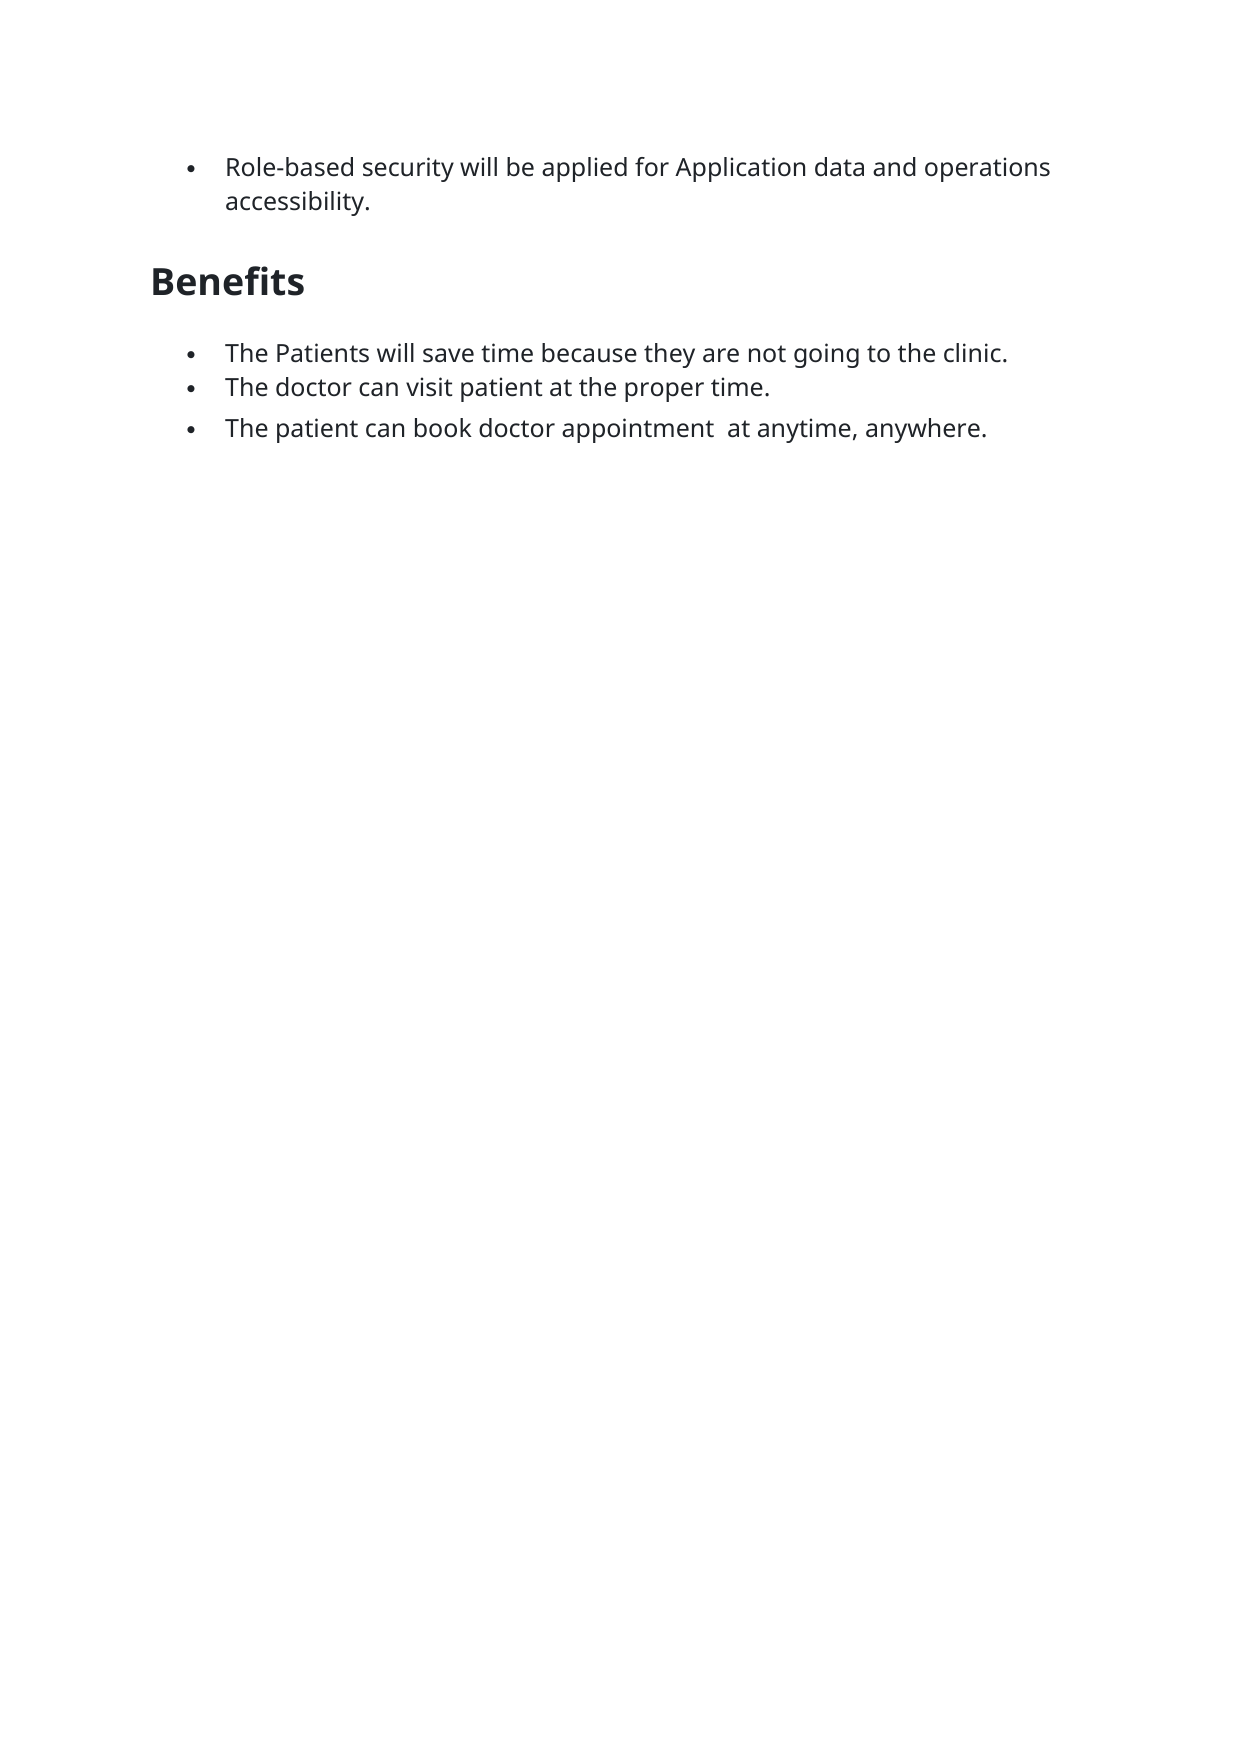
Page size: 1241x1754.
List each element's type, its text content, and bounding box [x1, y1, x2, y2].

text Benefits [150, 256, 1090, 307]
list The patient can book doctor appointment at anytime, anywhere. [187, 410, 1090, 444]
list Role-based security will be applied for Application data and operations accessibility. [187, 150, 1090, 218]
list The doctor can visit patient at the proper time. [187, 370, 1090, 404]
list The Patients will save time because they are not going to the clinic. [187, 336, 1090, 370]
